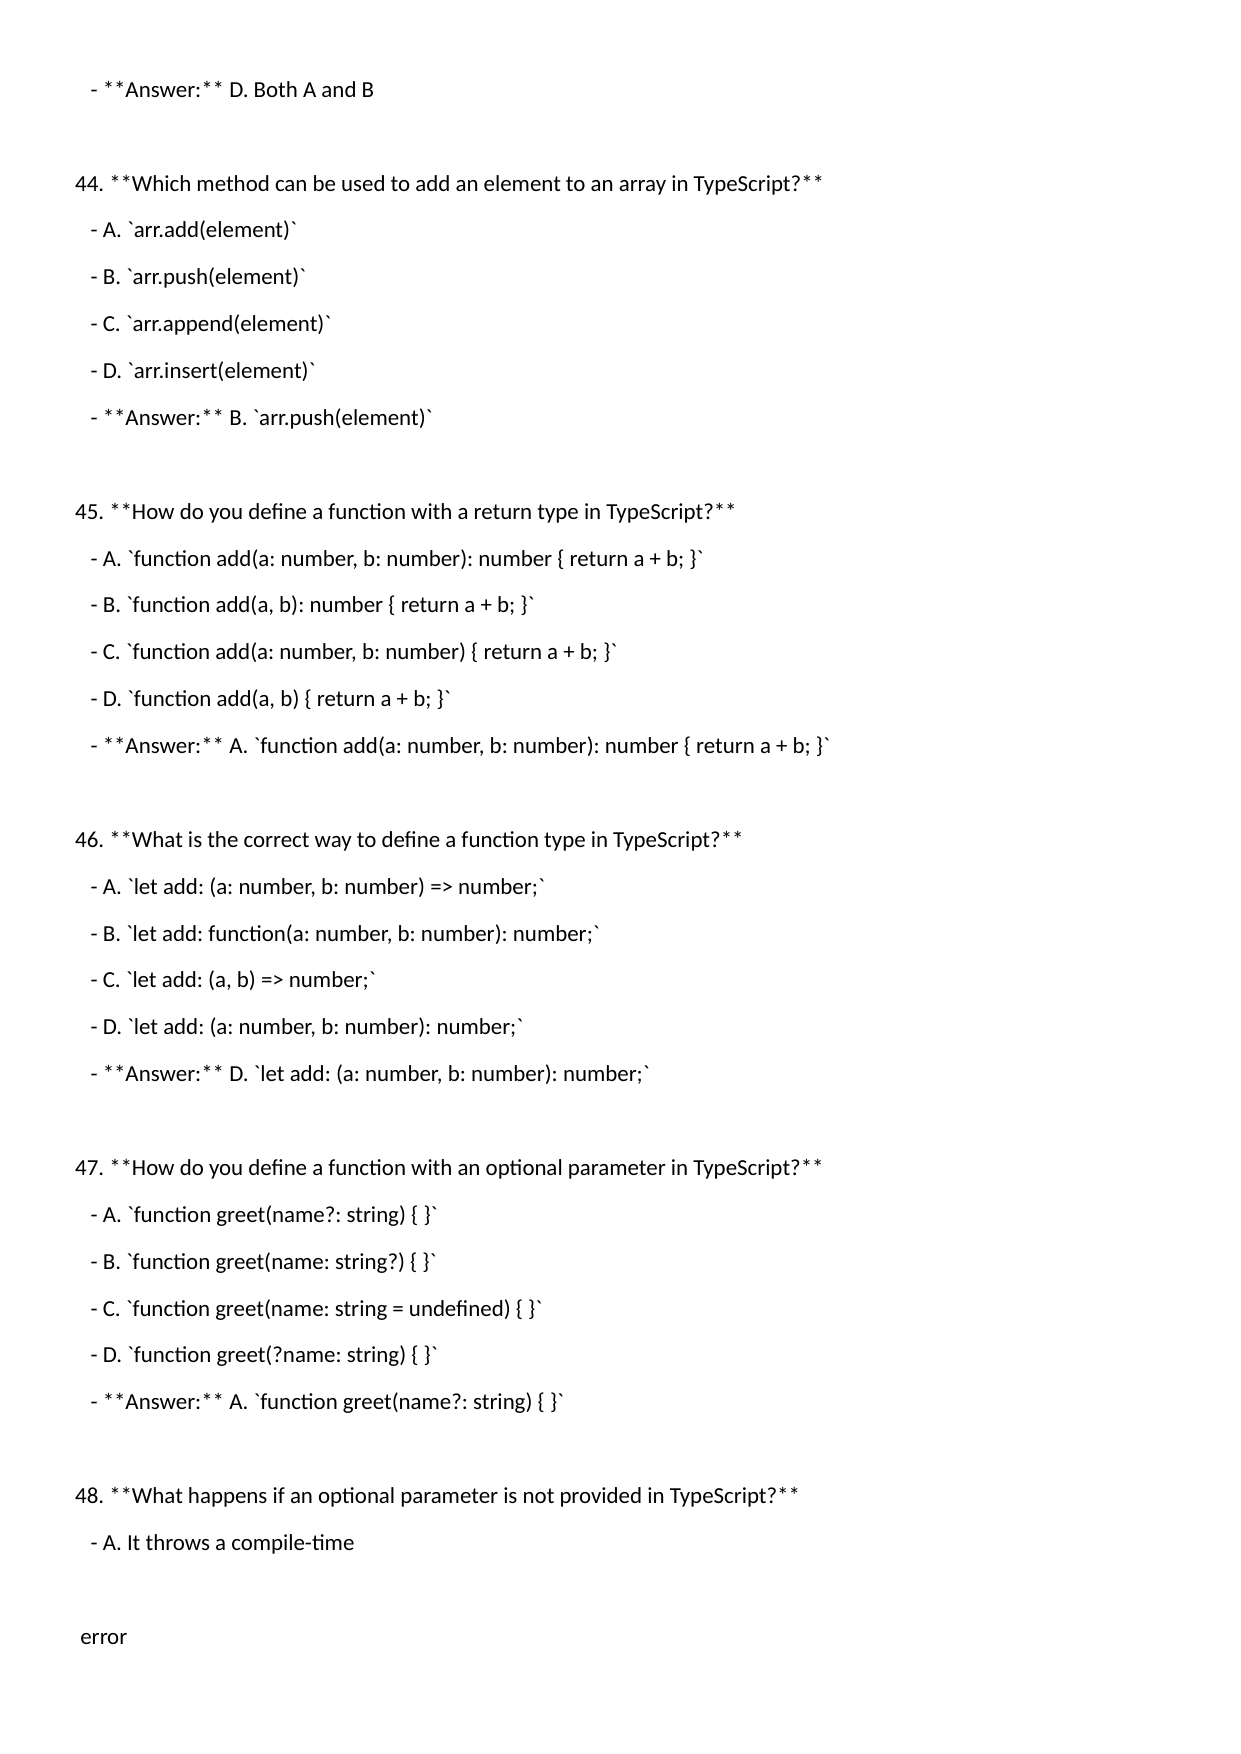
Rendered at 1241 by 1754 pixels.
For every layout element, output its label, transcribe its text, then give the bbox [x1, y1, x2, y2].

text - **Answer:** B. `arr.push(element)` [75, 403, 1165, 431]
text - B. `arr.push(element)` [75, 262, 1165, 291]
text - C. `function add(a: number, b: number) { return a + b; }` [75, 637, 1165, 666]
text - A. `let add: (a: number, b: number) => number;` [75, 872, 1165, 900]
text - C. `function greet(name: string = undefined) { }` [75, 1294, 1165, 1322]
text - **Answer:** A. `function greet(name?: string) { }` [75, 1387, 1165, 1416]
text - C. `arr.append(element)` [75, 309, 1165, 337]
text - A. It throws a compile-time [75, 1528, 1165, 1556]
text - B. `let add: function(a: number, b: number): number;` [75, 919, 1165, 947]
text 46. **What is the correct way to define a function type in TypeScript?** [75, 825, 1165, 853]
text - A. `arr.add(element)` [75, 216, 1165, 244]
text - D. `function add(a, b) { return a + b; }` [75, 684, 1165, 712]
text - A. `function add(a: number, b: number): number { return a + b; }` [75, 544, 1165, 572]
text - A. `function greet(name?: string) { }` [75, 1200, 1165, 1228]
text - B. `function add(a, b): number { return a + b; }` [75, 591, 1165, 619]
text - B. `function greet(name: string?) { }` [75, 1247, 1165, 1275]
text - **Answer:** D. `let add: (a: number, b: number): number;` [75, 1059, 1165, 1087]
text - **Answer:** D. Both A and B [75, 75, 1165, 103]
text 45. **How do you define a function with a return type in TypeScript?** [75, 497, 1165, 525]
text 47. **How do you define a function with an optional parameter in TypeScript?** [75, 1153, 1165, 1181]
text error [75, 1622, 1165, 1650]
text - D. `let add: (a: number, b: number): number;` [75, 1012, 1165, 1041]
text 48. **What happens if an optional parameter is not provided in TypeScript?** [75, 1481, 1165, 1509]
text - C. `let add: (a, b) => number;` [75, 966, 1165, 994]
text - D. `function greet(?name: string) { }` [75, 1341, 1165, 1369]
text - D. `arr.insert(element)` [75, 356, 1165, 384]
text - **Answer:** A. `function add(a: number, b: number): number { return a + b; }` [75, 731, 1165, 759]
text 44. **Which method can be used to add an element to an array in TypeScript?** [75, 169, 1165, 197]
